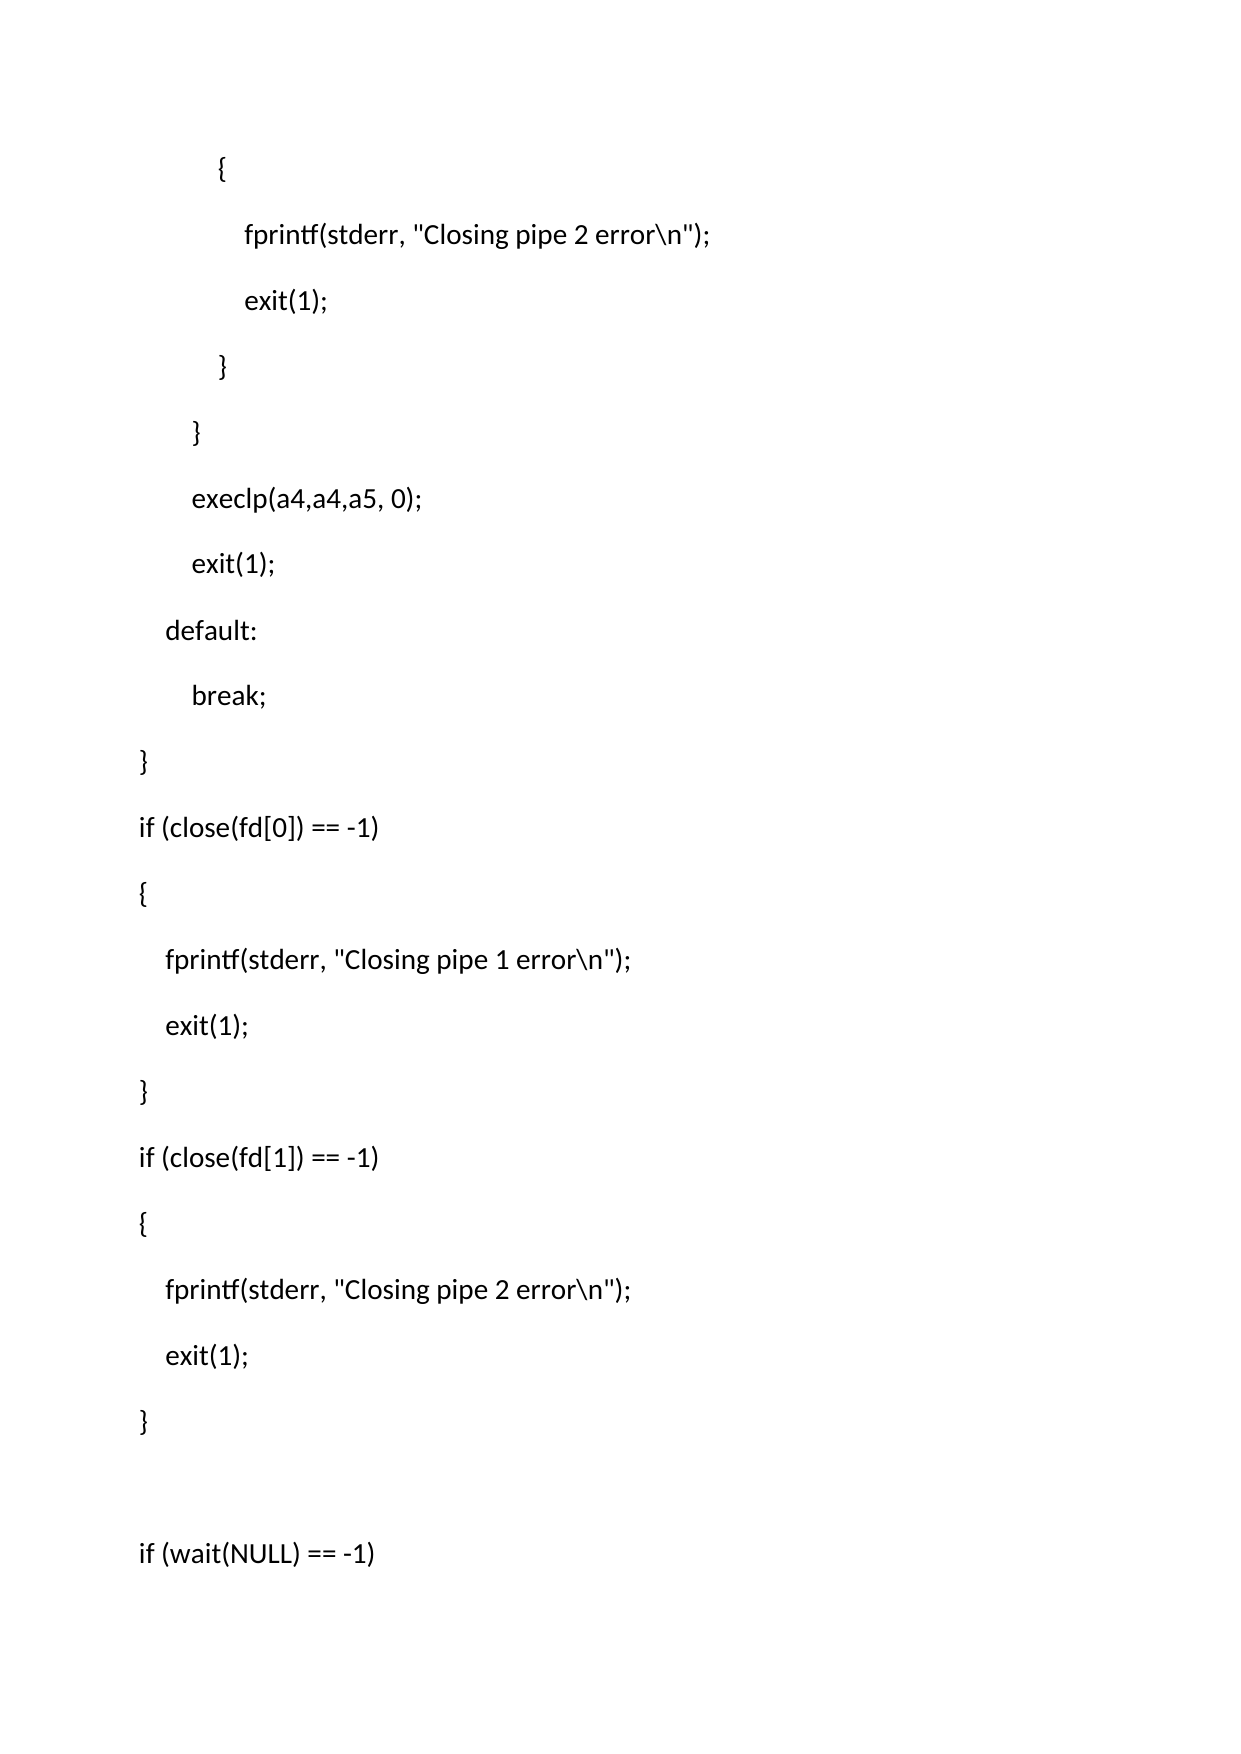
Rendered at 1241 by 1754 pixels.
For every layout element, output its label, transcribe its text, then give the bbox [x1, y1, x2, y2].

text if (close(fd[1]) == -1) [112, 1139, 1128, 1175]
text } [112, 414, 1128, 449]
text } [112, 743, 1128, 779]
text default: [112, 612, 1128, 647]
text exit(1); [112, 1337, 1128, 1372]
text { [112, 1205, 1128, 1241]
text execlp(a4,a4,a5, 0); [112, 480, 1128, 515]
text exit(1); [112, 282, 1128, 317]
text fprintf(stderr, "Closing pipe 2 error\n"); [112, 216, 1128, 252]
text fprintf(stderr, "Closing pipe 1 error\n"); [112, 941, 1128, 977]
text } [112, 1403, 1128, 1438]
text exit(1); [112, 546, 1128, 581]
text exit(1); [112, 1007, 1128, 1043]
text fprintf(stderr, "Closing pipe 2 error\n"); [112, 1271, 1128, 1307]
text if (close(fd[0]) == -1) [112, 809, 1128, 845]
text if (wait(NULL) == -1) [112, 1535, 1128, 1570]
text { [112, 875, 1128, 911]
text } [112, 348, 1128, 383]
text } [112, 1073, 1128, 1109]
text { [112, 150, 1128, 186]
text break; [112, 677, 1128, 713]
